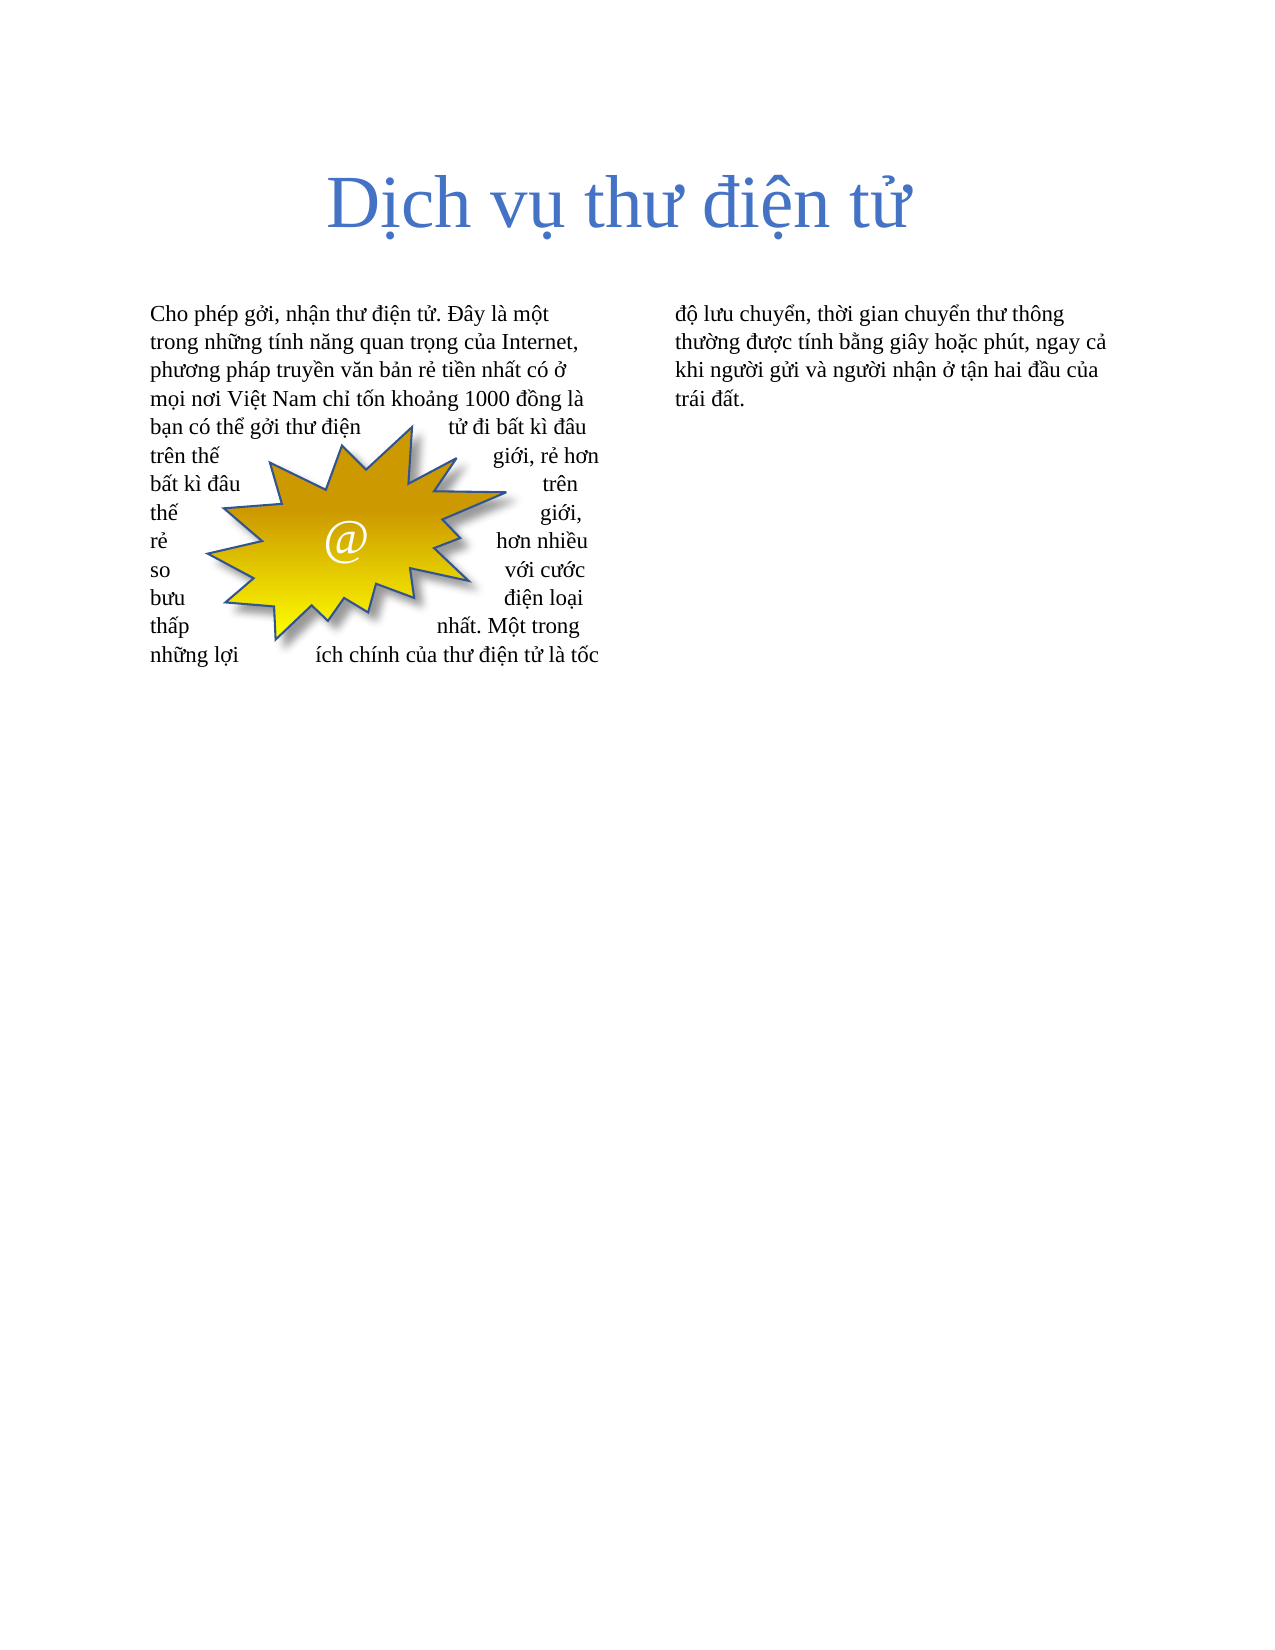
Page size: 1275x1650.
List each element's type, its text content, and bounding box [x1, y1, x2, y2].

text Cho phép gởi, nhận thư điện tử. Đây là một trong những tính năng quan trọng của Internet, phương pháp truyền văn bản rẻ tiền nhất có ở mọi nơi Việt Nam chỉ tốn khoảng 1000 đồng là bạn có thể gởi thư điện tử đi bất kì đâu trên thế giới, rẻ hơn bất kì đâu trên thế giới, rẻ hơn nhiều so với cước bưu điện loại thấp nhất. Một trong những lợi ích chính của thư điện tử là tốc độ lưu chuyển, thời gian chuyển thư thông thường được tính bằng giây hoặc phút, ngay cả khi người gửi và người nhận ở tận hai đầu của trái đất. [150, 300, 600, 667]
text Cho phép gởi, nhận thư điện tử. Đây là một trong những tính năng quan trọng của Internet, phương pháp truyền văn bản rẻ tiền nhất có ở mọi nơi Việt Nam chỉ tốn khoảng 1000 đồng là bạn có thể gởi thư điện tử đi bất kì đâu trên thế giới, rẻ hơn bất kì đâu trên thế giới, rẻ hơn nhiều so với cước bưu điện loại thấp nhất. Một trong những lợi ích chính của thư điện tử là tốc độ lưu chuyển, thời gian chuyển thư thông thường được tính bằng giây hoặc phút, ngay cả khi người gửi và người nhận ở tận hai đầu của trái đất. [675, 300, 1125, 411]
